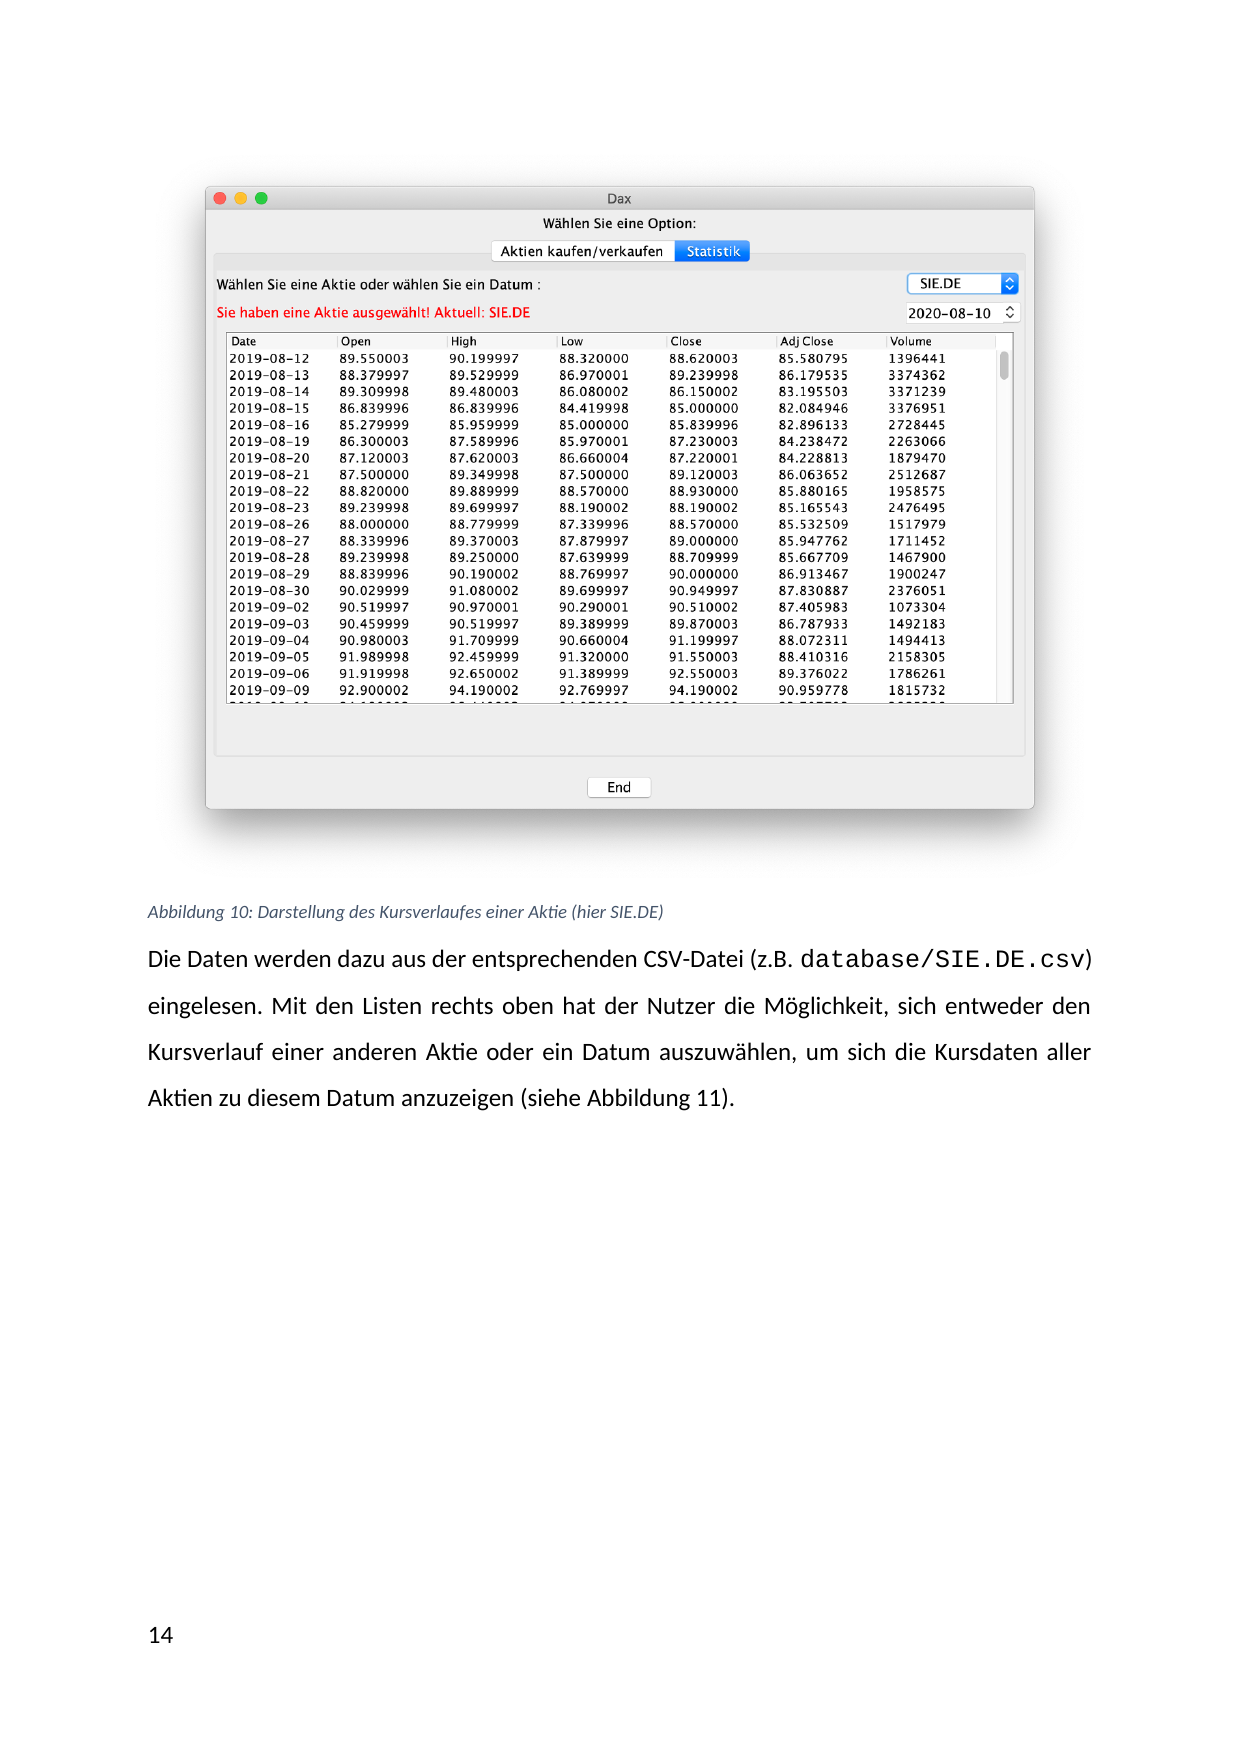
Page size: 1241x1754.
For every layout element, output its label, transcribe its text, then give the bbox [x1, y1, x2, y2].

text Abbildung 10: Darstellung des Kursverlaufes einer Aktie (hier SIE.DE) [148, 900, 1093, 923]
picture [147, 147, 1092, 885]
text Die Daten werden dazu aus der entsprechenden CSV-Datei (z.B. database/SIE.DE.csv) eingelesen. Mit den Listen rechts oben hat der Nutzer die Möglichkeit, sich entweder den Kursverlauf einer anderen Aktie oder ein Datum auszuwählen, um sich die Kursdaten aller Aktien zu diesem Datum anzuzeigen (siehe Abbildung 10). [148, 943, 1093, 1112]
